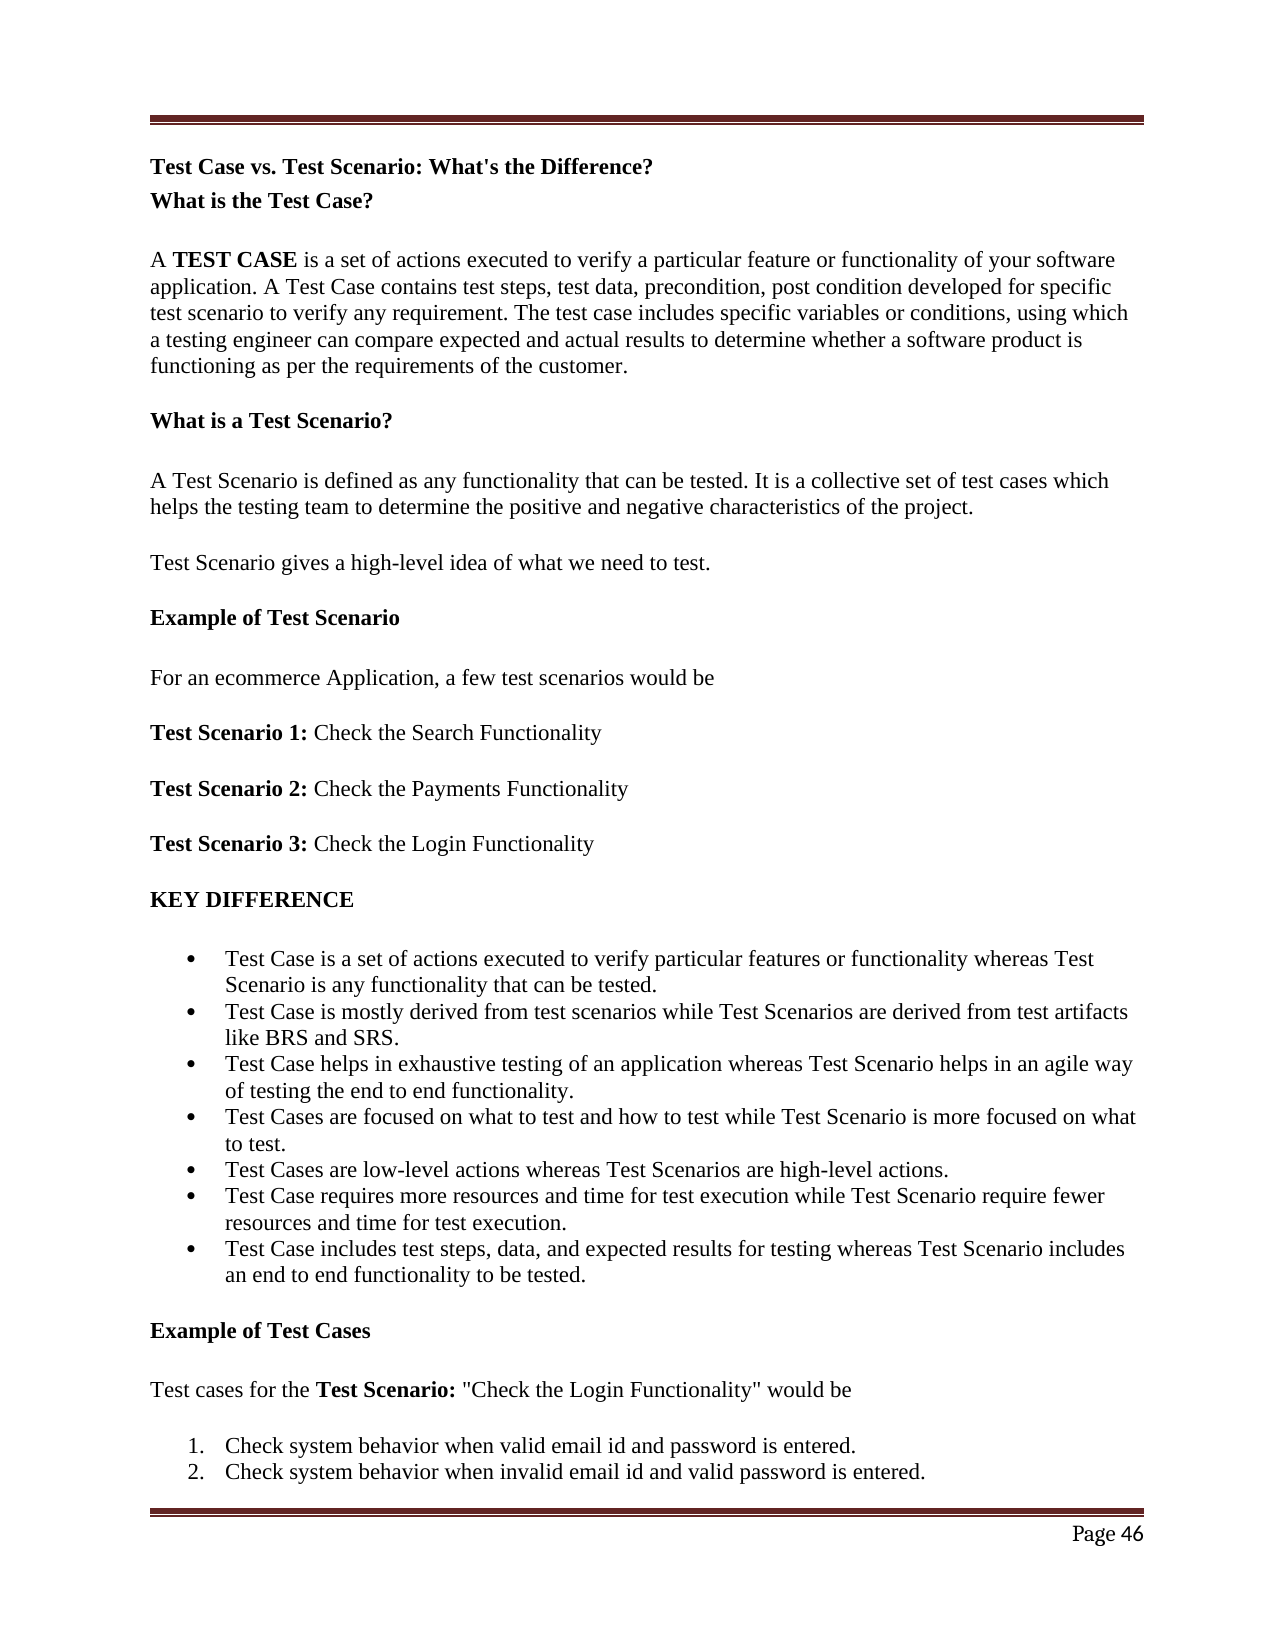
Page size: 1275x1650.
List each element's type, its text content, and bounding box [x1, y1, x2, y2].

text For an ecommerce Application, a few test scenarios would be [150, 664, 1144, 690]
list Test Case is mostly derived from test scenarios while Test Scenarios are derived from test artifacts like BRS and SRS. [187, 998, 1144, 1051]
list Check system behavior when invalid email id and valid password is entered. [187, 1458, 1144, 1484]
subtitle What is the Test Case? [150, 187, 1144, 213]
text Test Scenario 2: Check the Payments Functionality [150, 775, 1144, 801]
text Test Scenario gives a high-level idea of what we need to test. [150, 549, 1144, 575]
text A Test Scenario is defined as any functionality that can be tested. It is a collective set of test cases which helps the testing team to determine the positive and negative characteristics of the project. [150, 467, 1144, 519]
text Test cases for the Test Scenario: "Check the Login Functionality" would be [150, 1376, 1144, 1403]
subtitle KEY DIFFERENCE [150, 886, 1144, 912]
list Test Case includes test steps, data, and expected results for testing whereas Test Scenario includes an end to end functionality to be tested. [187, 1235, 1144, 1288]
list Test Case is a set of actions executed to verify particular features or functionality whereas Test Scenario is any functionality that can be tested. [187, 945, 1144, 998]
list Test Case requires more resources and time for test execution while Test Scenario require fewer resources and time for test execution. [187, 1182, 1144, 1235]
text A TEST CASE is a set of actions executed to verify a particular feature or functionality of your software application. A Test Case contains test steps, test data, precondition, post condition developed for specific test scenario to verify any requirement. The test case includes specific variables or conditions, using which a testing engineer can compare expected and actual results to determine whether a software product is functioning as per the requirements of the customer. [150, 247, 1144, 378]
text Test Scenario 1: Check the Search Functionality [150, 719, 1144, 746]
list Test Cases are low-level actions whereas Test Scenarios are high-level actions. [187, 1156, 1144, 1182]
subtitle What is a Test Scenario? [150, 407, 1144, 434]
list Test Case helps in exhaustive testing of an application whereas Test Scenario helps in an agile way of testing the end to end functionality. [187, 1051, 1144, 1103]
text Test Scenario 3: Check the Login Functionality [150, 830, 1144, 857]
subtitle Example of Test Scenario [150, 604, 1144, 631]
list Check system behavior when valid email id and password is entered. [187, 1432, 1144, 1458]
subtitle Example of Test Cases [150, 1317, 1144, 1343]
subtitle Test Case vs. Test Scenario: What's the Difference? [150, 153, 1144, 179]
list Test Cases are focused on what to test and how to test while Test Scenario is more focused on what to test. [187, 1103, 1144, 1156]
